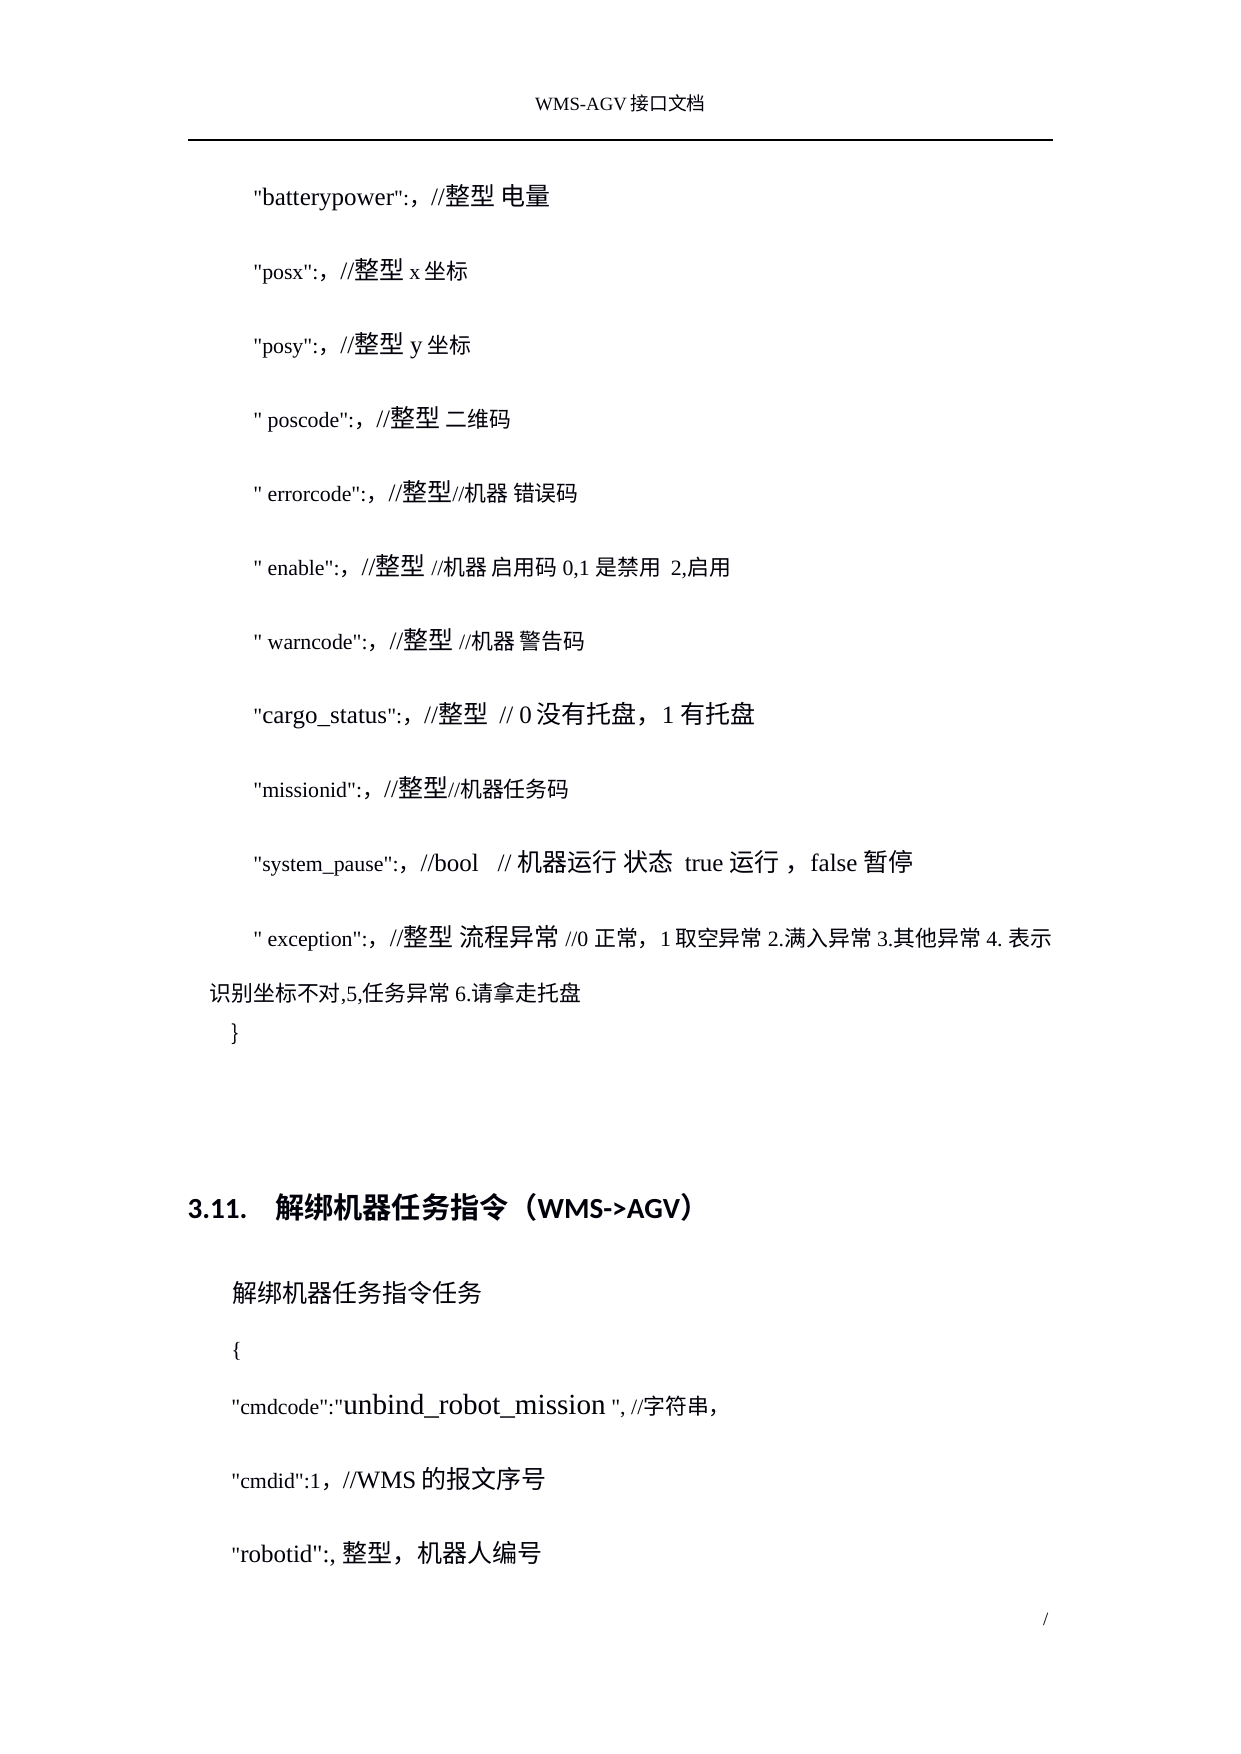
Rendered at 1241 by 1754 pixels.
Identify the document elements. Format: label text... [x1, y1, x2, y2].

text " poscode":，//整型 二维码 [209, 384, 1053, 449]
list 解绑机器任务指令任务 [232, 1259, 1053, 1324]
text " enable":，//整型 //机器 启用码 0,1 是禁用 2,启用 [209, 532, 1053, 597]
text " exception":，//整型 流程异常 //0 正常，1取空异常 2.满入异常 3.其他异常 4. 表示识别坐标不对,5,任务异常 6.请拿走托盘 [209, 903, 1053, 1008]
text "batterypower":，//整型 电量 [209, 162, 1053, 227]
text "cmdcode":"unbind_robot_mission ", //字符串， [187, 1372, 1053, 1437]
text "missionid":，//整型//机器任务码 [209, 754, 1053, 819]
text ｝ [187, 1016, 1053, 1049]
list 解绑机器任务指令（WMS->AGV） [187, 1173, 1053, 1238]
text "system_pause":，//bool // 机器运行 状态 true 运行 ，false 暂停 [209, 828, 1053, 893]
text { [187, 1333, 1053, 1366]
text " errorcode":，//整型//机器 错误码 [209, 458, 1053, 523]
text " warncode":，//整型 //机器 警告码 [209, 606, 1053, 671]
text "cargo_status":，//整型 // 0没有托盘，1 有托盘 [209, 680, 1053, 745]
text "robotid":, 整型，机器人编号 [209, 1519, 1053, 1584]
text "posx":，//整型x坐标 [209, 236, 1053, 301]
text "posy":，//整型 y坐标 [209, 310, 1053, 375]
text "cmdid":1，//WMS的报文序号 [187, 1445, 1053, 1510]
